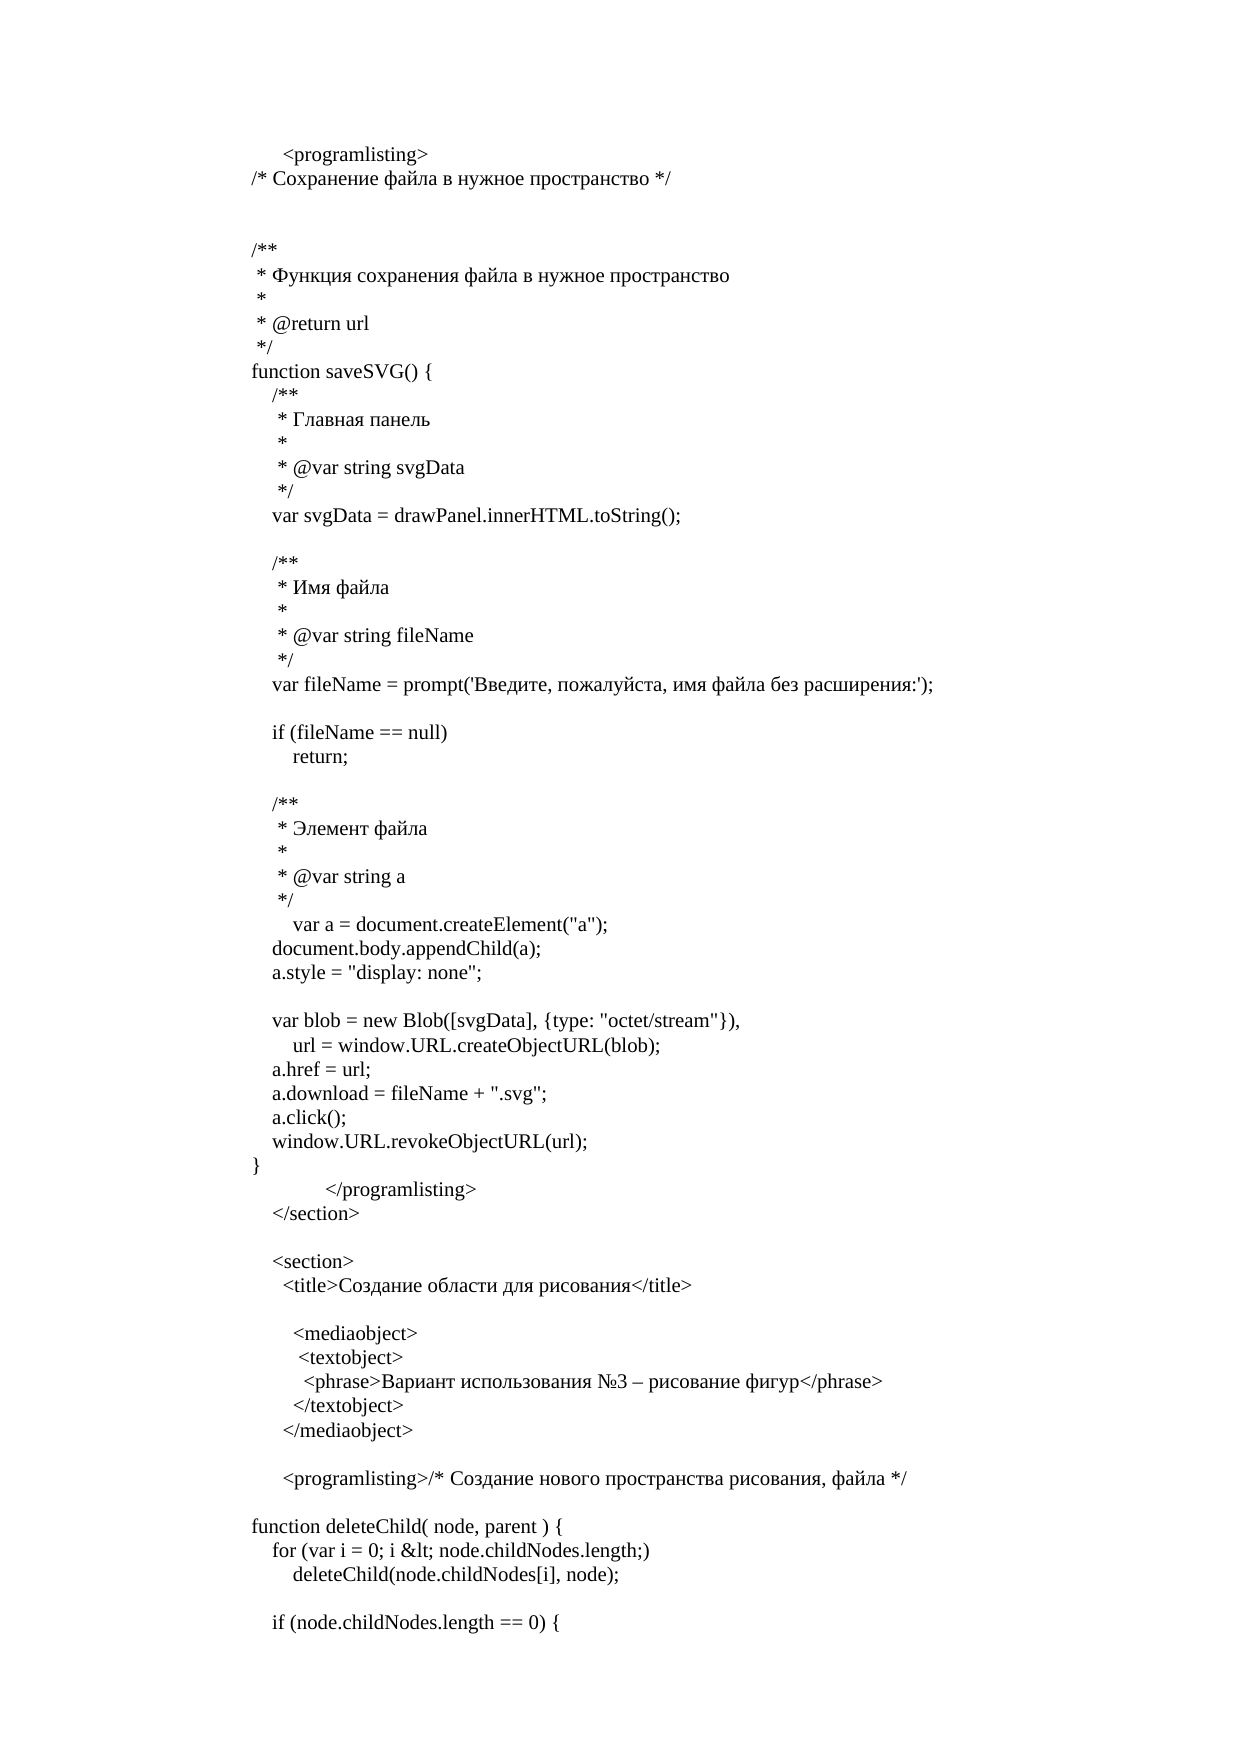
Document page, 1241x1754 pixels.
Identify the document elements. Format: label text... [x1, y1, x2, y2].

text <programlisting> [177, 142, 1152, 166]
text */ [177, 335, 1152, 359]
text * Функция сохранения файла в нужное пространство [177, 262, 1152, 287]
text window.URL.revokeObjectURL(url); [177, 1129, 1152, 1153]
text /** [177, 383, 1152, 407]
text * @var string fileName [177, 623, 1152, 647]
text */ [177, 647, 1152, 672]
text * Элемент файла [177, 816, 1152, 840]
text a.style = "display: none"; [177, 960, 1152, 984]
text return; [177, 744, 1152, 768]
text </textobject> [177, 1393, 1152, 1417]
text <phrase>Вариант использования №3 – рисование фигур</phrase> [177, 1369, 1152, 1393]
text <title>Создание области для рисования</title> [177, 1273, 1152, 1297]
text function deleteChild( node, parent ) { [177, 1514, 1152, 1538]
text if (node.childNodes.length == 0) { [177, 1610, 1152, 1634]
text * [177, 599, 1152, 623]
text * Имя файла [177, 575, 1152, 599]
text </section> [177, 1201, 1152, 1225]
text url = window.URL.createObjectURL(blob); [177, 1032, 1152, 1057]
text * [177, 287, 1152, 311]
text */ [177, 479, 1152, 503]
text <textobject> [177, 1345, 1152, 1369]
text * @var string svgData [177, 455, 1152, 479]
text a.download = fileName + ".svg"; [177, 1081, 1152, 1105]
text <section> [177, 1249, 1152, 1273]
text if (fileName == null) [177, 720, 1152, 744]
text deleteChild(node.childNodes[i], node); [177, 1562, 1152, 1586]
text * [177, 840, 1152, 864]
text /** [177, 238, 1152, 262]
text for (var i = 0; i &lt; node.childNodes.length;) [177, 1538, 1152, 1562]
text /* Сохранение файла в нужное пространство */ [177, 166, 1152, 190]
text var svgData = drawPanel.innerHTML.toString(); [177, 503, 1152, 527]
text var blob = new Blob([svgData], {type: "octet/stream"}), [177, 1008, 1152, 1032]
text <mediaobject> [177, 1321, 1152, 1345]
text } [177, 1153, 1152, 1177]
text * @var string a [177, 864, 1152, 888]
text var fileName = prompt('Введите, пожалуйста, имя файла без расширения:'); [177, 672, 1152, 696]
text a.href = url; [177, 1057, 1152, 1081]
text var a = document.createElement("a"); [177, 912, 1152, 936]
text a.click(); [177, 1105, 1152, 1129]
text </programlisting> [177, 1177, 1152, 1201]
text */ [177, 888, 1152, 912]
text function saveSVG() { [177, 359, 1152, 383]
text </mediaobject> [177, 1417, 1152, 1442]
text document.body.appendChild(a); [177, 936, 1152, 960]
text <programlisting>/* Создание нового пространства рисования, файла */ [177, 1466, 1152, 1490]
text /** [177, 792, 1152, 816]
text * Главная панель [177, 407, 1152, 431]
text * [177, 431, 1152, 455]
text * @return url [177, 311, 1152, 335]
text /** [177, 551, 1152, 575]
